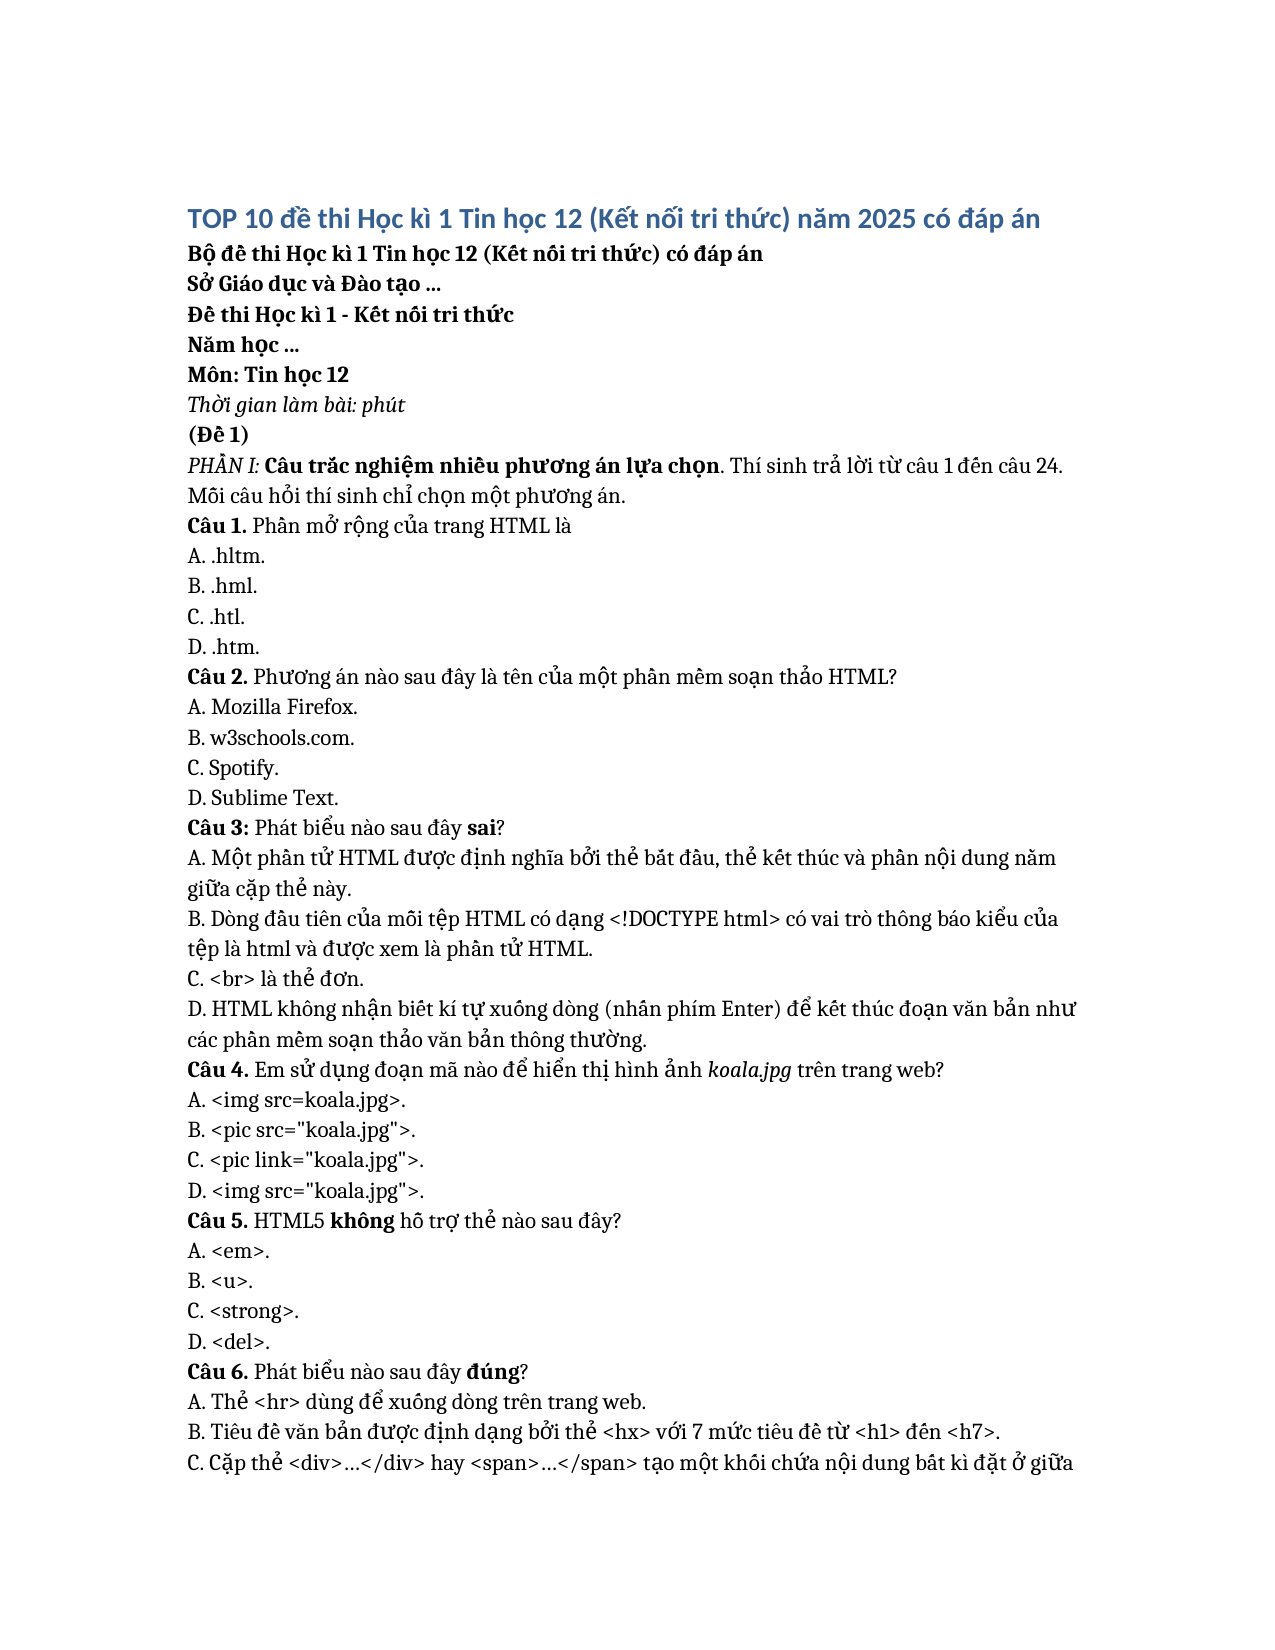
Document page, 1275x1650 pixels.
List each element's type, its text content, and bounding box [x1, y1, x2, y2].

subtitle TOP 10 đề thi Học kì 1 Tin học 12 (Kết nối tri thức) năm 2025 có đáp án [187, 200, 1087, 236]
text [187, 241, 1087, 1476]
